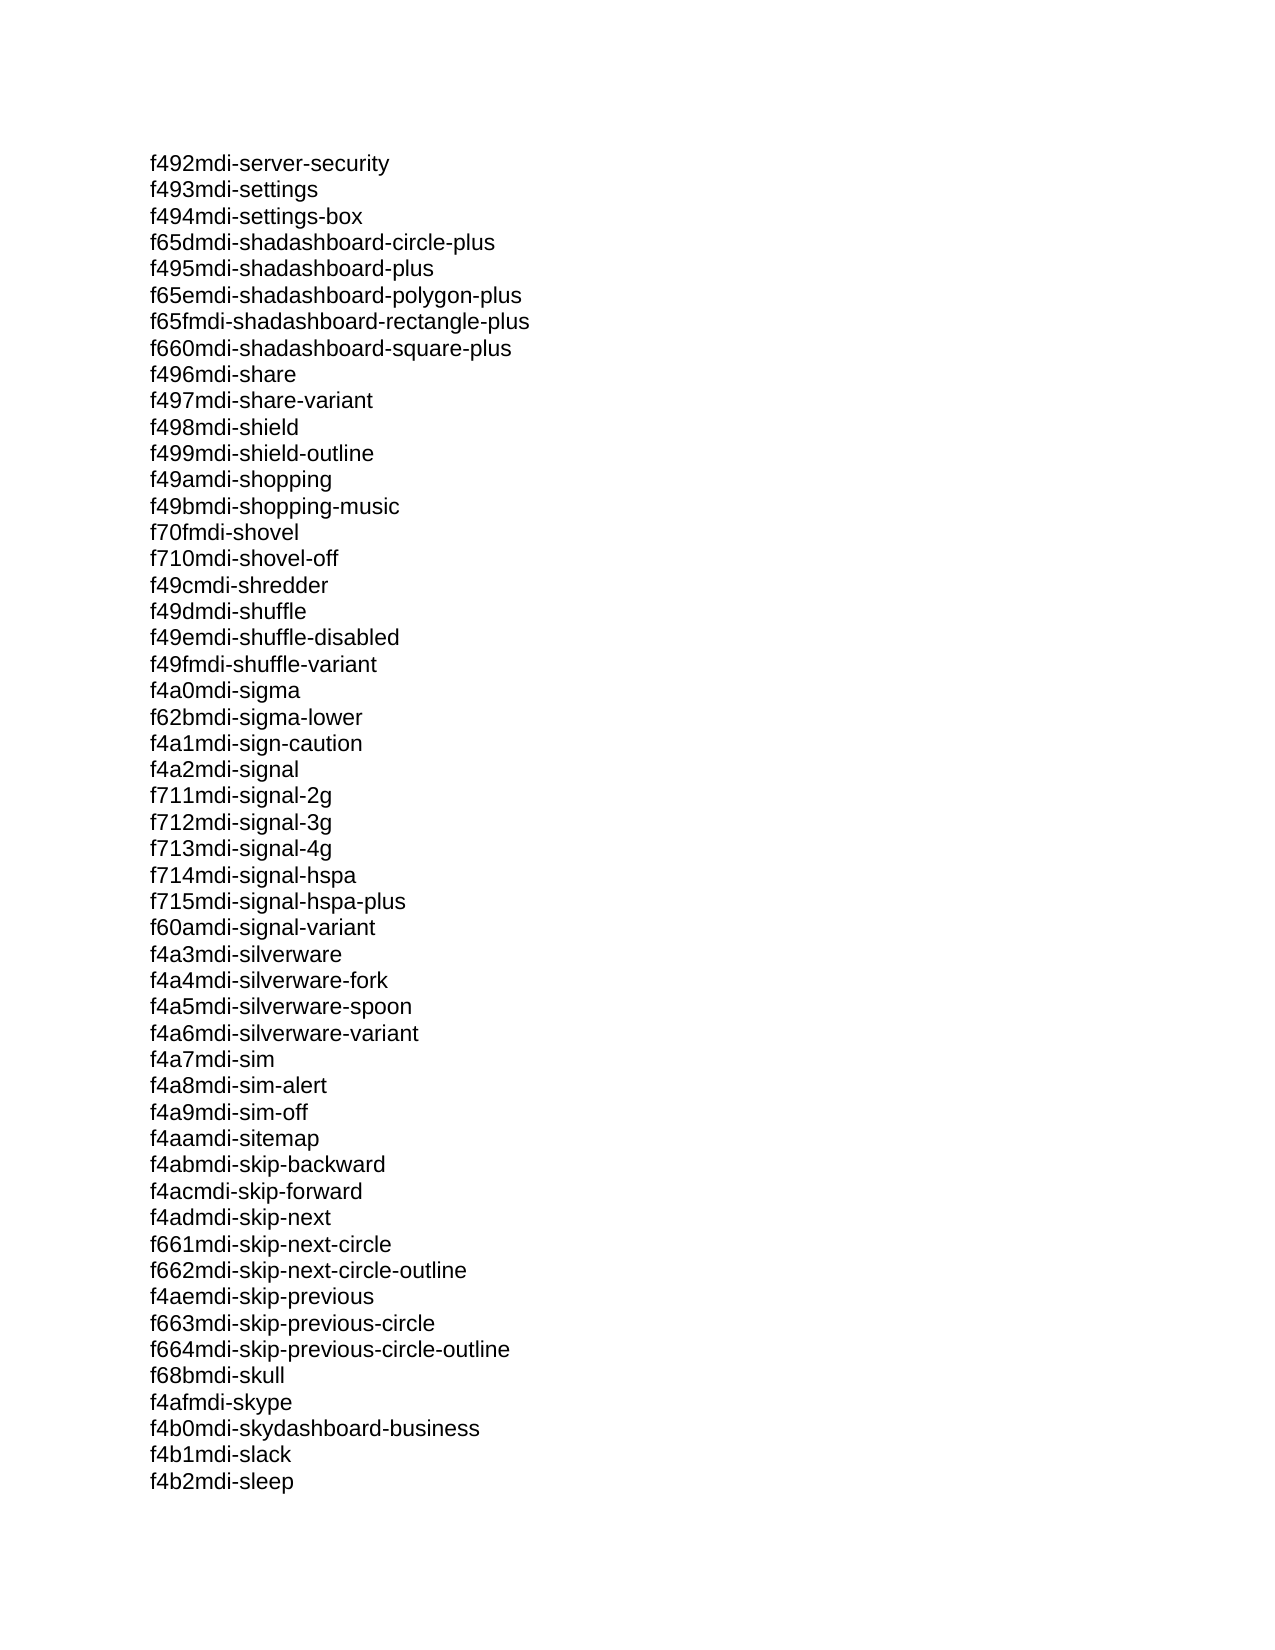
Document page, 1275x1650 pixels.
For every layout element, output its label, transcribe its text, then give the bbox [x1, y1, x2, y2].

text f662mdi-skip-next-circle-outline [150, 1257, 1125, 1283]
text f4a8mdi-sim-alert [150, 1072, 1125, 1099]
text f663mdi-skip-previous-circle [150, 1309, 1125, 1336]
text f68bmdi-skull [150, 1362, 1125, 1389]
text f4a5mdi-silverware-spoon [150, 993, 1125, 1020]
text f49emdi-shuffle-disabled [150, 624, 1125, 651]
text f660mdi-shadashboard-square-plus [150, 334, 1125, 361]
text f4a4mdi-silverware-fork [150, 967, 1125, 993]
text f4a1mdi-sign-caution [150, 730, 1125, 756]
text f4b1mdi-slack [150, 1441, 1125, 1468]
text f497mdi-share-variant [150, 387, 1125, 413]
text f712mdi-signal-3g [150, 809, 1125, 835]
text f65fmdi-shadashboard-rectangle-plus [150, 308, 1125, 334]
text f49bmdi-shopping-music [150, 493, 1125, 519]
text f4a0mdi-sigma [150, 677, 1125, 703]
text f4afmdi-skype [150, 1389, 1125, 1415]
text f714mdi-signal-hspa [150, 862, 1125, 888]
text f4a6mdi-silverware-variant [150, 1020, 1125, 1046]
text f713mdi-signal-4g [150, 835, 1125, 862]
text f65dmdi-shadashboard-circle-plus [150, 229, 1125, 255]
text f4aamdi-sitemap [150, 1125, 1125, 1151]
text f664mdi-skip-previous-circle-outline [150, 1336, 1125, 1362]
text f65emdi-shadashboard-polygon-plus [150, 282, 1125, 308]
text f49cmdi-shredder [150, 572, 1125, 598]
text f70fmdi-shovel [150, 519, 1125, 545]
text f4a9mdi-sim-off [150, 1099, 1125, 1125]
text f494mdi-settings-box [150, 203, 1125, 229]
text f492mdi-server-security [150, 150, 1125, 176]
text f4abmdi-skip-backward [150, 1151, 1125, 1178]
text f4admdi-skip-next [150, 1204, 1125, 1231]
text f4b2mdi-sleep [150, 1468, 1125, 1494]
text f4b0mdi-skydashboard-business [150, 1415, 1125, 1441]
text f49fmdi-shuffle-variant [150, 651, 1125, 677]
text f4a7mdi-sim [150, 1046, 1125, 1072]
text f60amdi-signal-variant [150, 914, 1125, 941]
text f661mdi-skip-next-circle [150, 1231, 1125, 1257]
text f4a2mdi-signal [150, 756, 1125, 782]
text f498mdi-shield [150, 413, 1125, 440]
text f710mdi-shovel-off [150, 545, 1125, 572]
text f495mdi-shadashboard-plus [150, 255, 1125, 282]
text f715mdi-signal-hspa-plus [150, 888, 1125, 914]
text f49amdi-shopping [150, 466, 1125, 493]
text f493mdi-settings [150, 176, 1125, 203]
text f4aemdi-skip-previous [150, 1283, 1125, 1309]
text f49dmdi-shuffle [150, 598, 1125, 624]
text f499mdi-shield-outline [150, 440, 1125, 466]
text f62bmdi-sigma-lower [150, 703, 1125, 730]
text f496mdi-share [150, 361, 1125, 387]
text f4a3mdi-silverware [150, 941, 1125, 967]
text f711mdi-signal-2g [150, 782, 1125, 809]
text f4acmdi-skip-forward [150, 1178, 1125, 1204]
